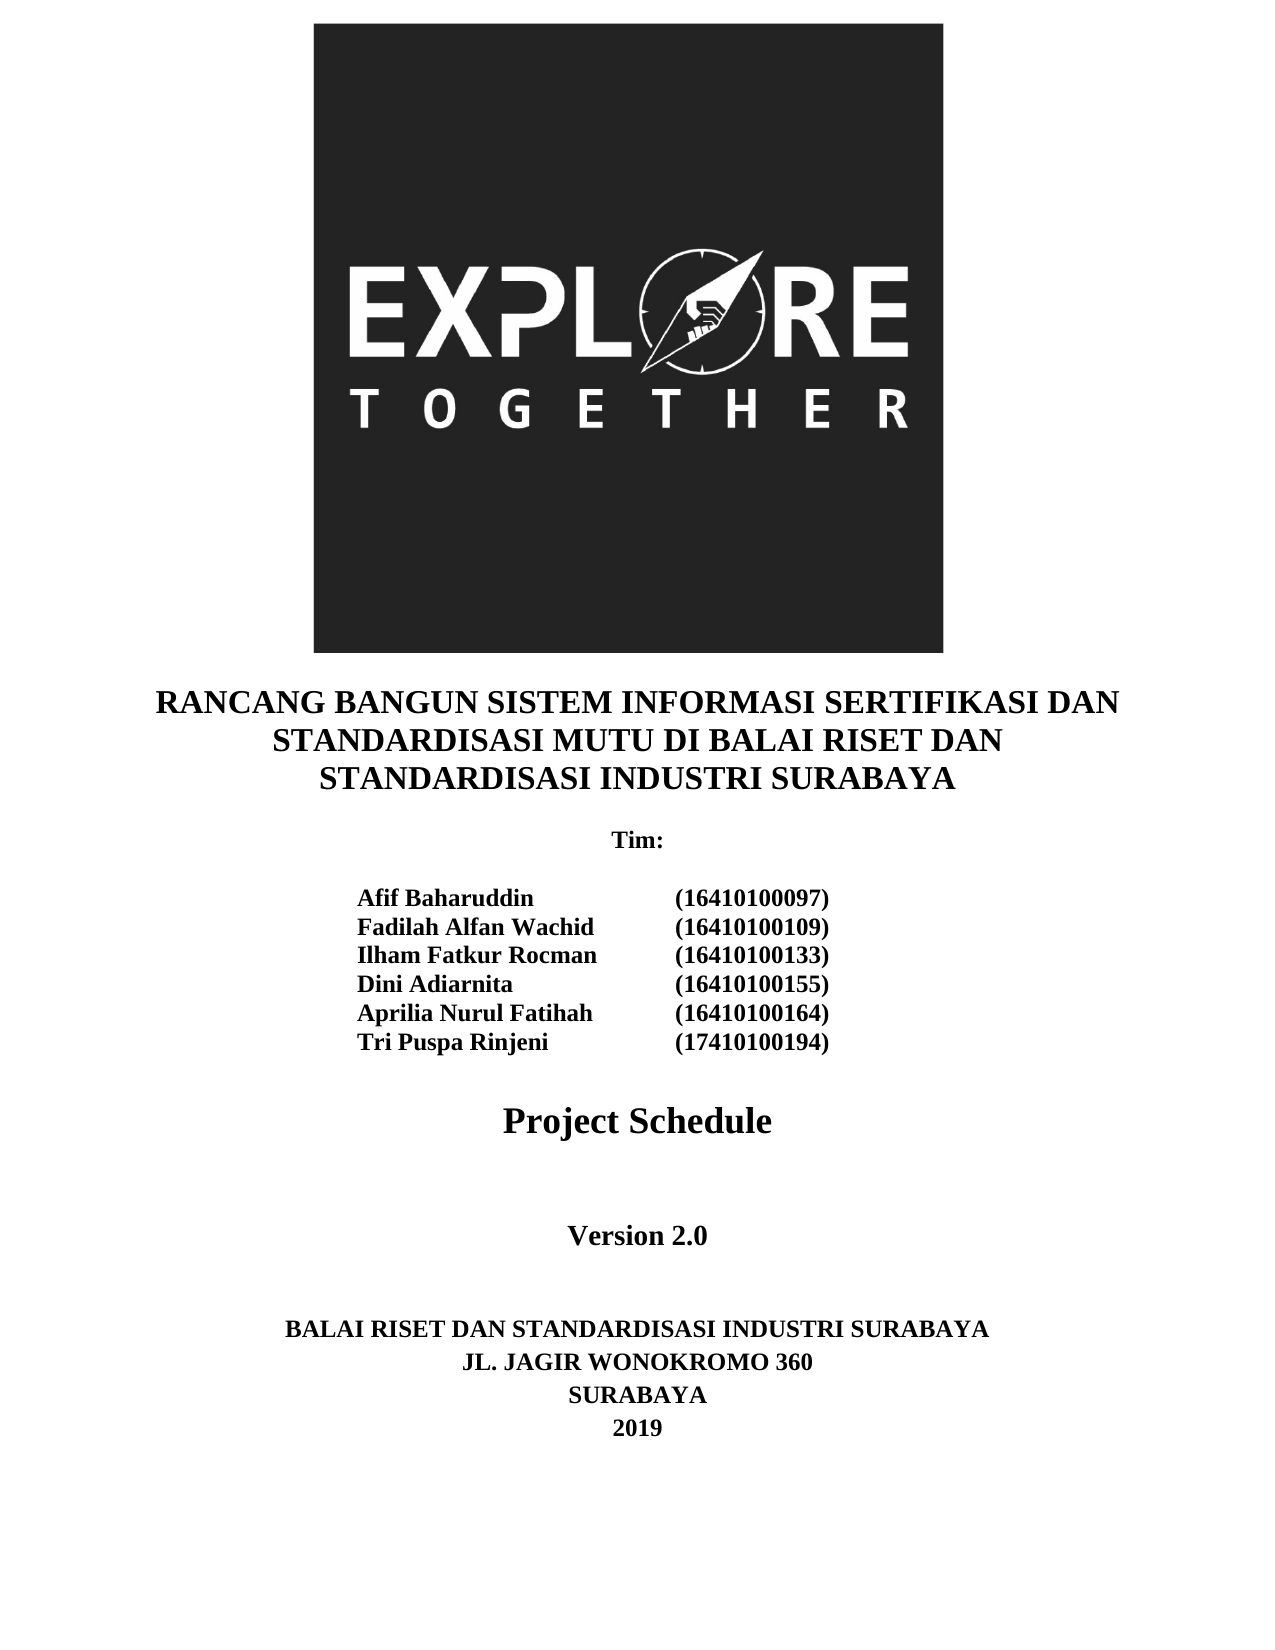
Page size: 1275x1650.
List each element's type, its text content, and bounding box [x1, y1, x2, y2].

text Dini Adiarnita (16410100155) [357, 969, 1125, 998]
title RANCANG BANGUN SISTEM INFORMASI SERTIFIKASI DAN STANDARDISASI MUTU DI BALAI RISET DAN STANDARDISASI INDUSTRI SURABAYA [150, 682, 1125, 797]
text 2019 [150, 1413, 1125, 1442]
text Ilham Fatkur Rocman (16410100133) [357, 941, 1125, 969]
text JL. JAGIR WONOKROMO 360 [150, 1347, 1125, 1376]
picture [313, 23, 944, 653]
text BALAI RISET DAN STANDARDISASI INDUSTRI SURABAYA [150, 1314, 1125, 1343]
text SURABAYA [150, 1380, 1125, 1409]
text Aprilia Nurul Fatihah (16410100164) [357, 998, 1125, 1027]
title Project Schedule [150, 1099, 1125, 1142]
text Afif Baharuddin (16410100097) [357, 883, 1125, 912]
text Tim: [150, 826, 1125, 854]
title Version 2.0 [150, 1218, 1125, 1252]
text Fadilah Alfan Wachid (16410100109) [357, 912, 1125, 941]
text Tri Puspa Rinjeni (17410100194) [357, 1027, 1125, 1056]
